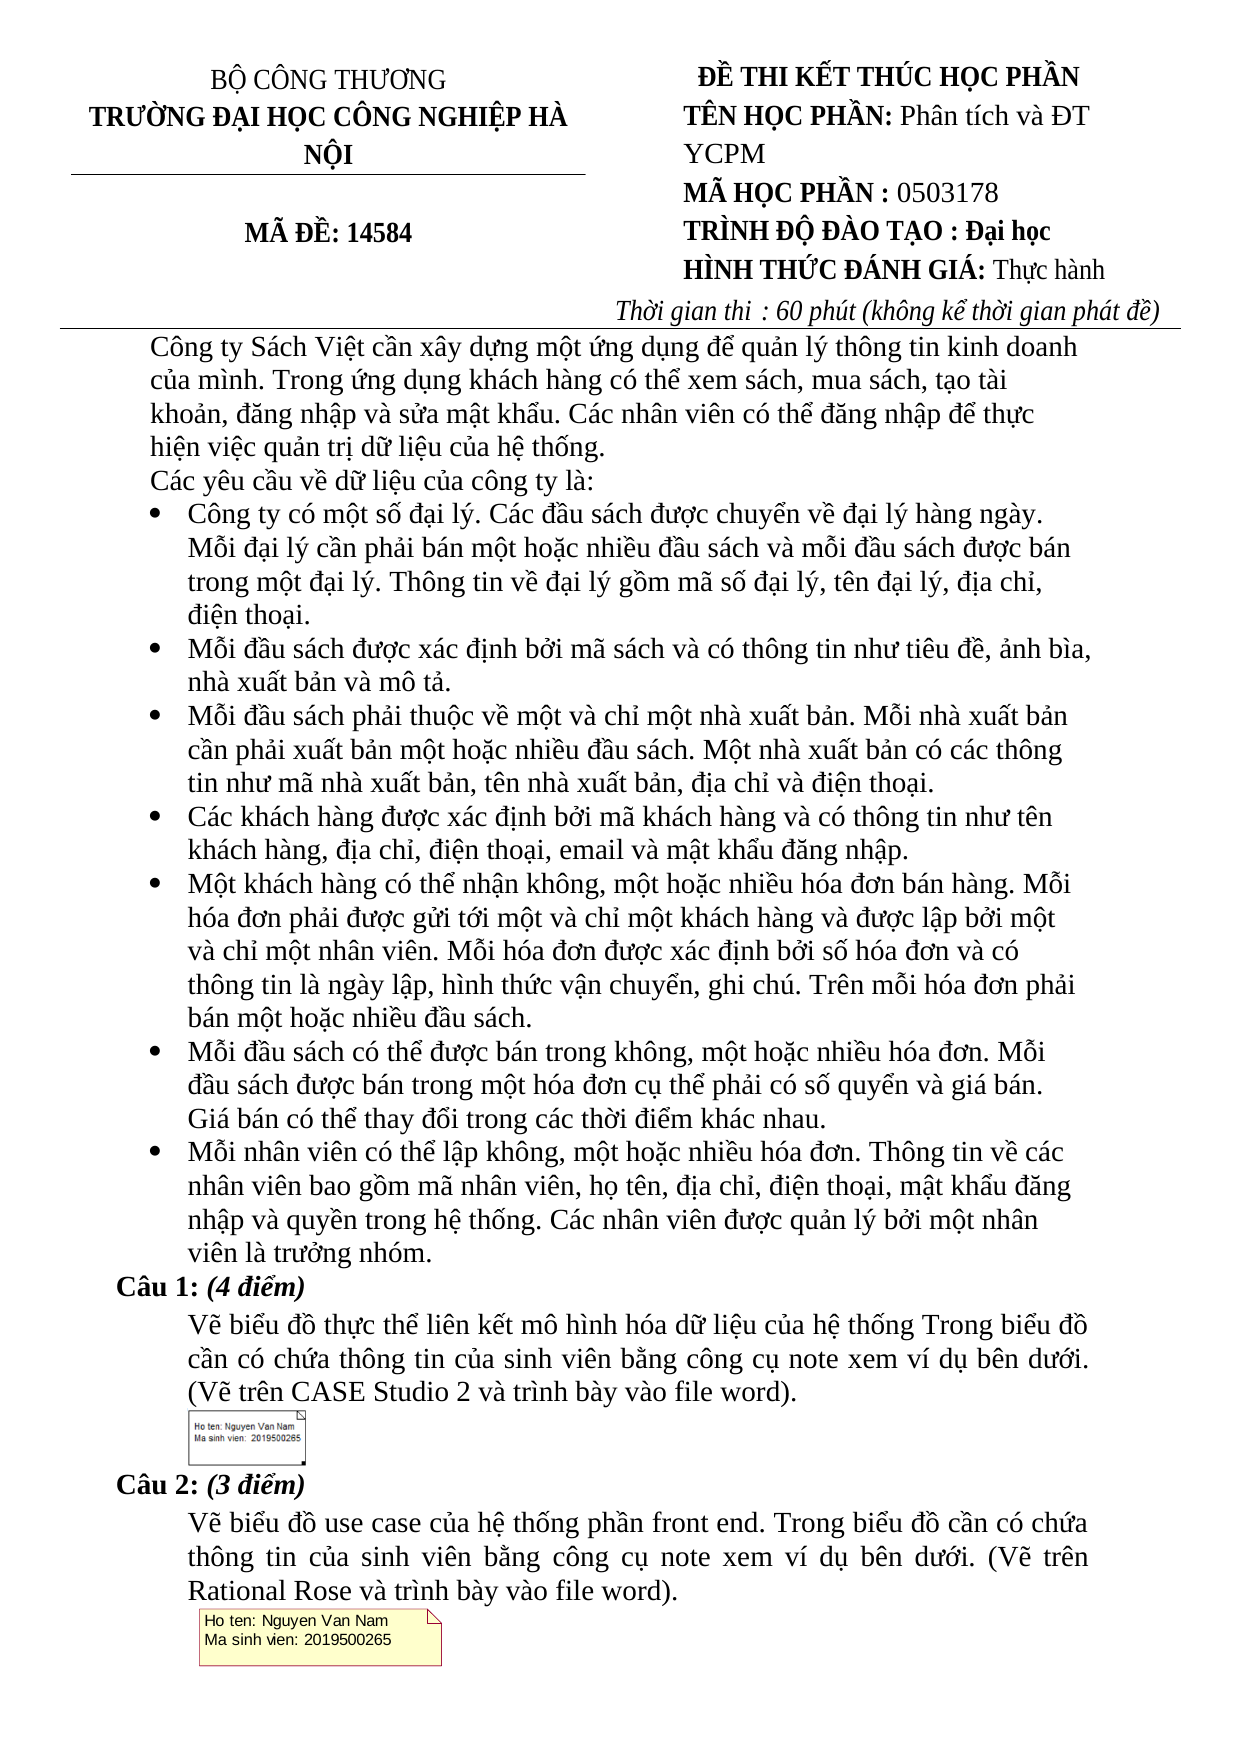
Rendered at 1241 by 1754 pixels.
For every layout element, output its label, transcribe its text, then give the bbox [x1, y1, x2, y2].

list Vẽ biểu đồ use case của hệ thống phần front end. Trong biểu đồ cần có chứa thông tin của sinh viên bằng công cụ note xem ví dụ bên dưới. (Vẽ trên Rational Rose và trình bày vào file word). [187, 1506, 1090, 1606]
list Mỗi đầu sách có thể được bán trong không, một hoặc nhiều hóa đơn. Mỗi đầu sách được bán trong một hóa đơn cụ thể phải có số quyển và giá bán. Giá bán có thể thay đổi trong các thời điểm khác nhau. [150, 1034, 1090, 1134]
list Mỗi đầu sách được xác định bởi mã sách và có thông tin như tiêu đề, ảnh bìa, nhà xuất bản và mô tả. [150, 631, 1124, 698]
list Một khách hàng có thể nhận không, một hoặc nhiều hóa đơn bán hàng. Mỗi hóa đơn phải được gửi tới một và chỉ một khách hàng và được lập bởi một và chỉ một nhân viên. Mỗi hóa đơn được xác định bởi số hóa đơn và có thông tin là ngày lập, hình thức vận chuyển, ghi chú. Trên mỗi hóa đơn phải bán một hoặc nhiều đầu sách. [150, 866, 1090, 1034]
list Các khách hàng được xác định bởi mã khách hàng và có thông tin như tên khách hàng, địa chỉ, điện thoại, email và mật khẩu đăng nhập. [150, 799, 1090, 866]
text Câu 2: (3 điểm) [116, 1467, 1090, 1501]
list Mỗi đầu sách phải thuộc về một và chỉ một nhà xuất bản. Mỗi nhà xuất bản cần phải xuất bản một hoặc nhiều đầu sách. Một nhà xuất bản có các thông tin như mã nhà xuất bản, tên nhà xuất bản, địa chỉ và điện thoại. [150, 698, 1090, 799]
text Câu 1: (4 điểm) [116, 1269, 1090, 1302]
picture [187, 1408, 307, 1467]
list Mỗi nhân viên có thể lập không, một hoặc nhiều hóa đơn. Thông tin về các nhân viên bao gồm mã nhân viên, họ tên, địa chỉ, điện thoại, mật khẩu đăng nhập và quyền trong hệ thống. Các nhân viên được quản lý bởi một nhân viên là trưởng nhóm. [150, 1134, 1090, 1269]
list Công ty có một số đại lý. Các đầu sách được chuyển về đại lý hàng ngày. Mỗi đại lý cần phải bán một hoặc nhiều đầu sách và mỗi đầu sách được bán trong một đại lý. Thông tin về đại lý gồm mã số đại lý, tên đại lý, địa chỉ, điện thoại. [150, 497, 1090, 631]
text Các yêu cầu về dữ liệu của công ty là: [150, 463, 1090, 497]
list Vẽ biểu đồ thực thể liên kết mô hình hóa dữ liệu của hệ thống Trong biểu đồ cần có chứa thông tin của sinh viên bằng công cụ note xem ví dụ bên dưới. (Vẽ trên CASE Studio 2 và trình bày vào file word). [187, 1307, 1090, 1408]
text Công ty Sách Việt cần xây dựng một ứng dụng để quản lý thông tin kinh doanh của mình. Trong ứng dụng khách hàng có thể xem sách, mua sách, tạo tài khoản, đăng nhập và sửa mật khẩu. Các nhân viên có thể đăng nhập để thực hiện việc quản trị dữ liệu của hệ thống. [150, 329, 1090, 463]
table_header ĐỀ THI KẾT THÚC HỌC PHẦN TÊN HỌC PHẦN: Phân tích và ĐT YCPM MÃ HỌC PHẦN : 0503178 TRÌNH ĐỘ ĐÀO TẠO : Đại học HÌNH THỨC ĐÁNH GIÁ: Thực hành Thời gian thi : 60 phút (không kể thời gian phát đề) [597, 59, 1181, 328]
table_header BỘ CÔNG THƯƠNG TRƯỜNG ĐẠI HỌC CÔNG NGHIỆP HÀ NỘI MÃ ĐỀ: 14584 [60, 59, 597, 328]
